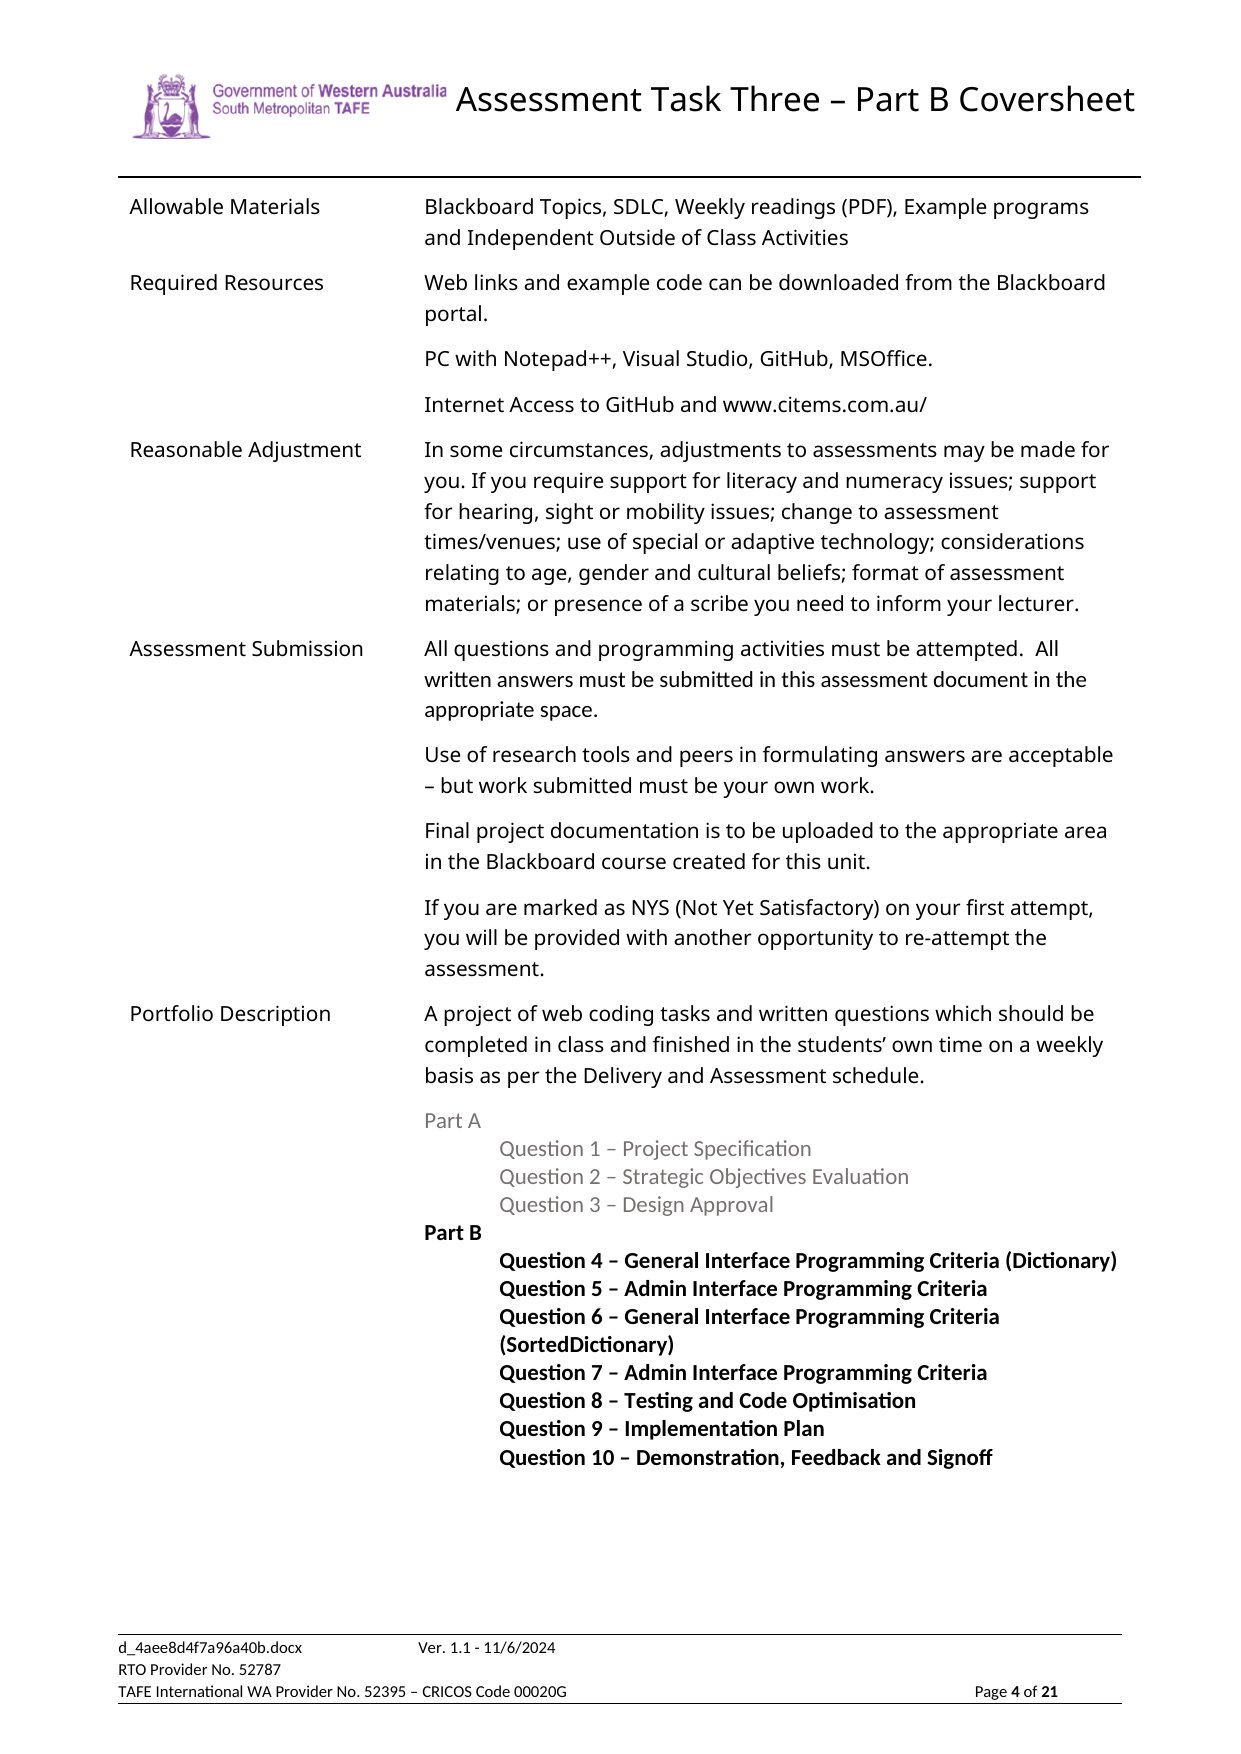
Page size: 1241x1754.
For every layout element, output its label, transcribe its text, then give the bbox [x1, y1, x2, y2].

table_cell Required Resources [118, 268, 413, 436]
table_cell Portfolio Description [118, 1000, 413, 1473]
table_header Blackboard Topics, SDLC, Weekly readings (PDF), Example programs and Independent Outside of Class Activities [413, 192, 1140, 268]
table_cell A project of web coding tasks and written questions which should be completed in class and finished in the students’ own time on a weekly basis as per the Delivery and Assessment schedule. Part A Question 1 – Project Specification Question 2 – Strategic Objectives Evaluation Question 3 – Design Approval Part B Question 4 – General Interface Programming Criteria (Dictionary) Question 5 – Admin Interface Programming Criteria Question 6 – General Interface Programming Criteria (SortedDictionary) Question 7 – Admin Interface Programming Criteria Question 8 – Testing and Code Optimisation Question 9 – Implementation Plan Question 10 – Demonstration, Feedback and Signoff [413, 1000, 1140, 1473]
picture [132, 74, 447, 139]
table_cell Reasonable Adjustment [118, 436, 413, 634]
table_cell Assessment Submission [118, 634, 413, 999]
table_cell Web links and example code can be downloaded from the Blackboard portal. PC with Notepad++, Visual Studio, GitHub, MSOffice. Internet Access to GitHub and www.citems.com.au/ [413, 268, 1140, 436]
table_cell All questions and programming activities must be attempted. All written answers must be submitted in this assessment document in the appropriate space. Use of research tools and peers in formulating answers are acceptable – but work submitted must be your own work. Final project documentation is to be uploaded to the appropriate area in the Blackboard course created for this unit. If you are marked as NYS (Not Yet Satisfactory) on your first attempt, you will be provided with another opportunity to re-attempt the assessment. [413, 634, 1140, 999]
table_cell In some circumstances, adjustments to assessments may be made for you. If you require support for literacy and numeracy issues; support for hearing, sight or mobility issues; change to assessment times/venues; use of special or adaptive technology; considerations relating to age, gender and cultural beliefs; format of assessment materials; or presence of a scribe you need to inform your lecturer. [413, 436, 1140, 634]
table_header Allowable Materials [118, 192, 413, 268]
